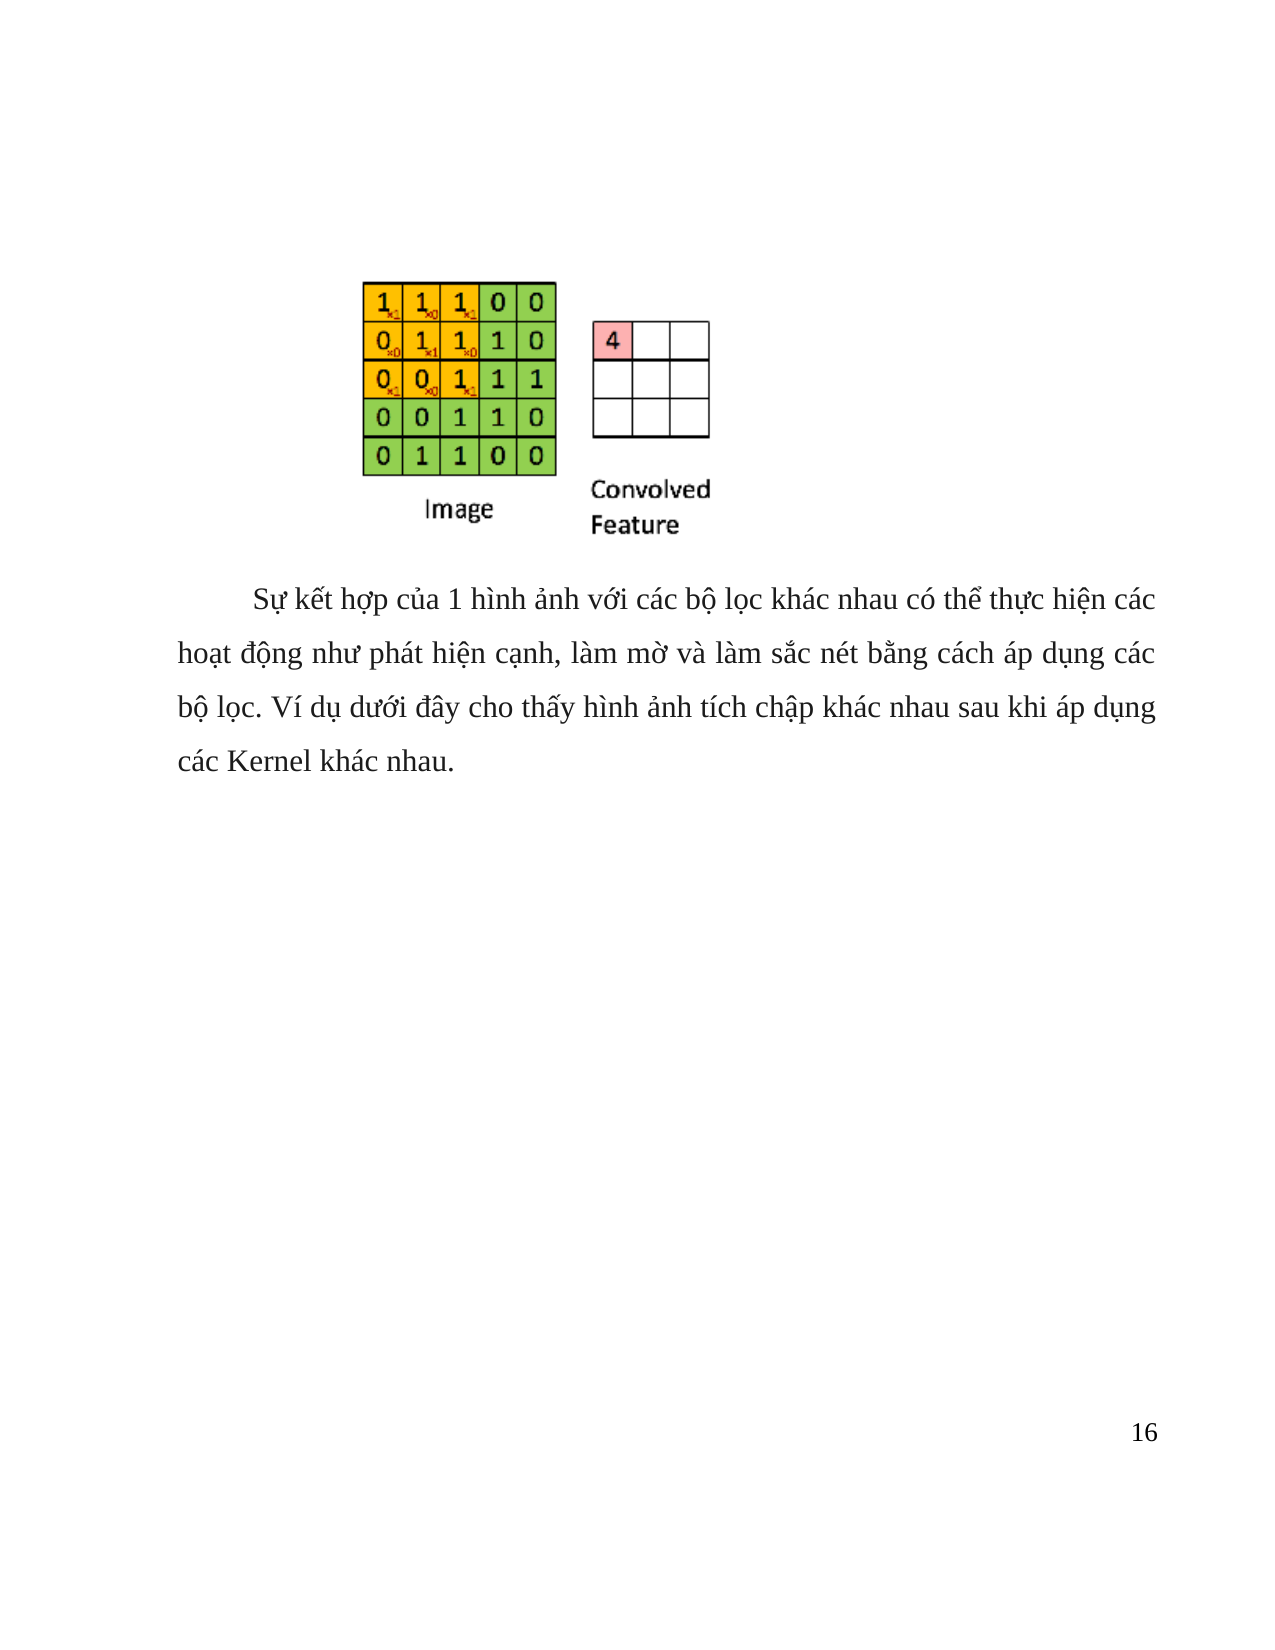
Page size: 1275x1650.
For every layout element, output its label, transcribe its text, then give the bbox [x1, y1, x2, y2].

picture [327, 246, 746, 553]
text Sự kết hợp của 1 hình ảnh với các bộ lọc khác nhau có thể thực hiện các hoạt động như phát hiện cạnh, làm mờ và làm sắc nét bằng cách áp dụng các bộ lọc. Ví dụ dưới đây cho thấy hình ảnh tích chập khác nhau sau khi áp dụng các Kernel khác nhau. [177, 581, 1157, 778]
